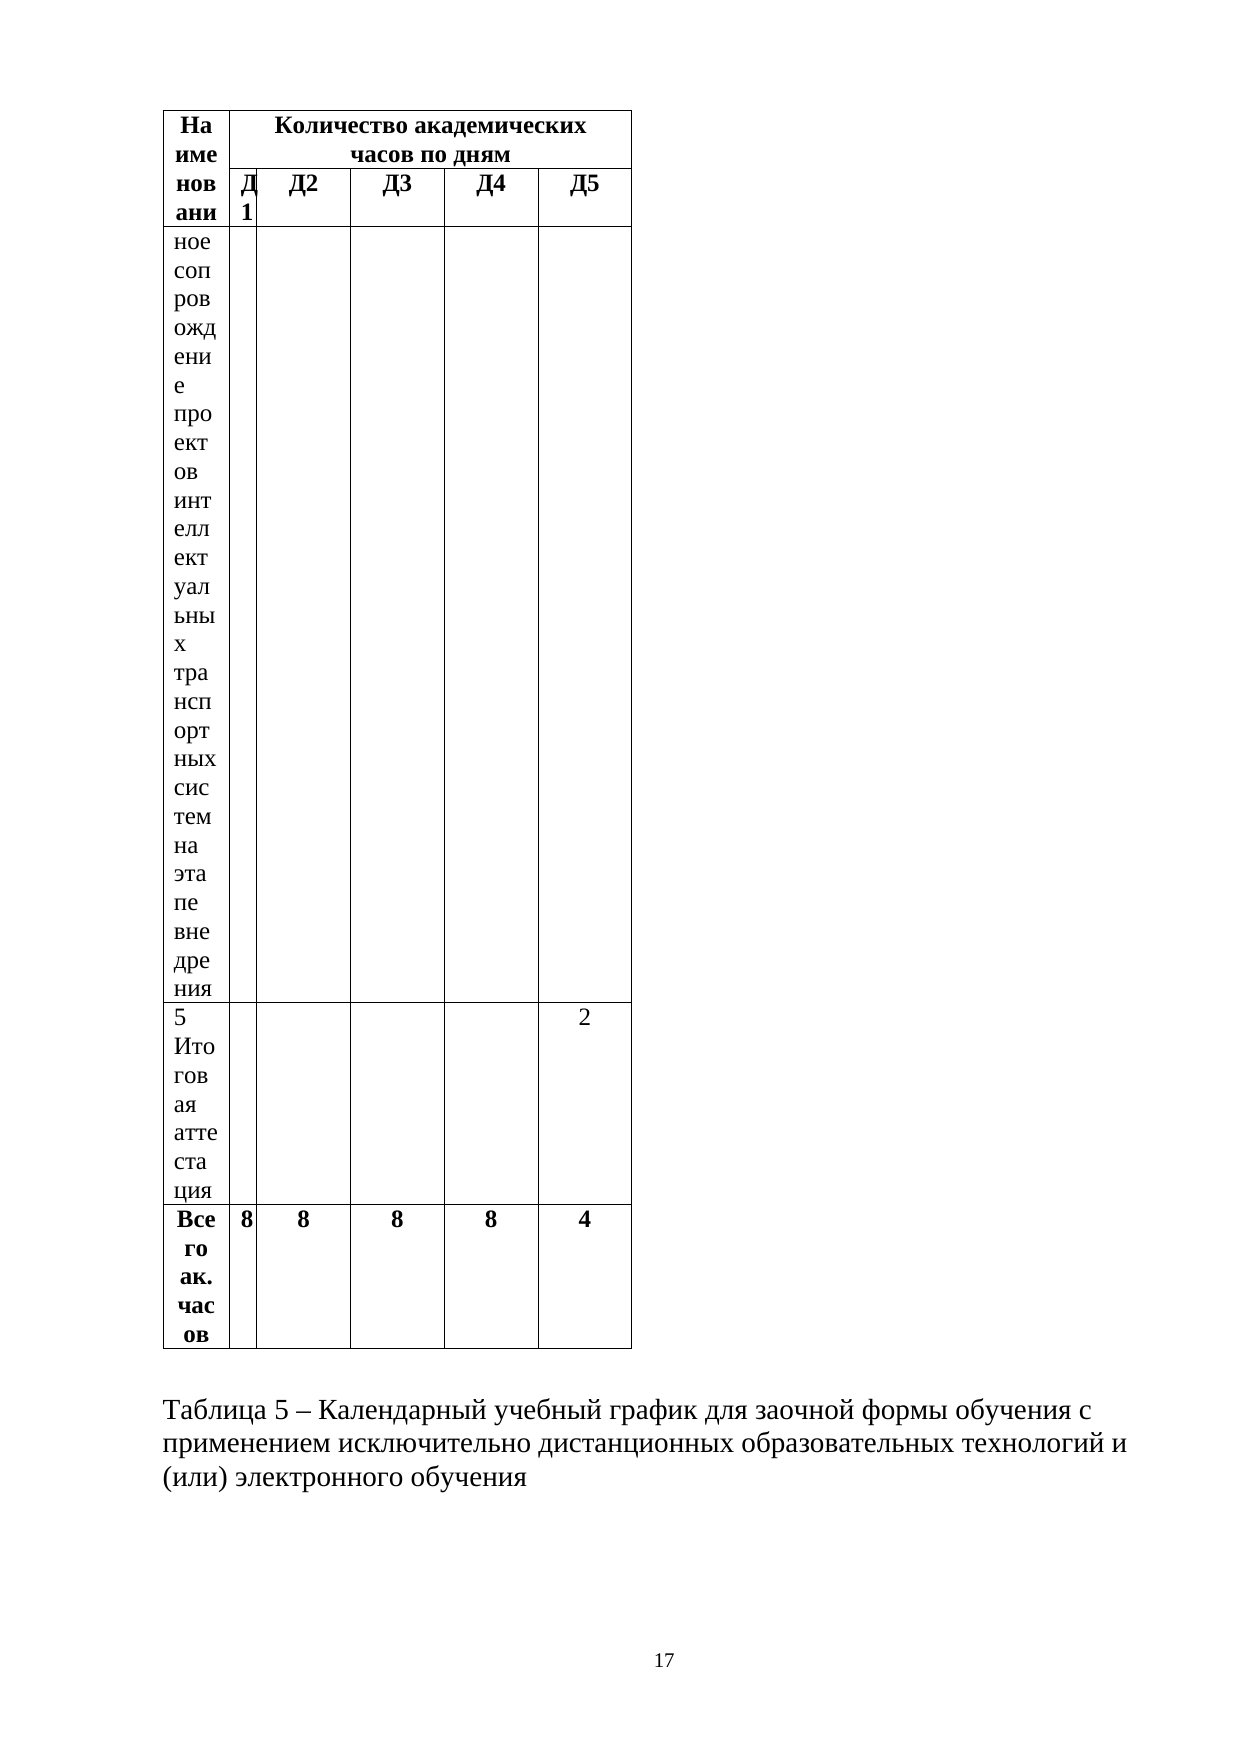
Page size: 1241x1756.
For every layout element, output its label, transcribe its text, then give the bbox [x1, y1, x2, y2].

table_cell 2 [539, 227, 631, 1002]
table_cell 5 Итоговая аттестация [164, 1003, 229, 1204]
table_cell Д4 [445, 169, 538, 226]
table_cell [257, 1003, 350, 1204]
table_cell Д2 [257, 169, 350, 226]
table_cell [351, 227, 444, 1002]
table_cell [164, 227, 229, 1002]
table_cell 8 [445, 1205, 538, 1348]
table_cell 2 [539, 1003, 631, 1204]
table_cell 8 [230, 1205, 256, 1348]
table_cell Д5 [539, 169, 631, 226]
table_cell [230, 227, 256, 1002]
table_cell Всего ак. часов [164, 1205, 229, 1348]
table_cell [230, 1003, 256, 1204]
table_cell 4 [539, 1205, 631, 1348]
table_cell 8 [257, 1205, 350, 1348]
table_cell Д3 [351, 169, 444, 226]
table_cell [445, 1003, 538, 1204]
table_header Наименование разделов [164, 111, 229, 226]
table_cell Д1 [230, 169, 256, 226]
table_cell [257, 227, 350, 1002]
table_header Количество академических часов по дням [230, 111, 631, 168]
table_cell 8 [351, 1205, 444, 1348]
table_cell 8 [445, 227, 538, 1002]
table_cell [351, 1003, 444, 1204]
text Таблица 5 – Календарный учебный график для заочной формы обучения с применением исключительно дистанционных образовательных технологий и (или) электронного обучения [162, 1392, 1165, 1493]
